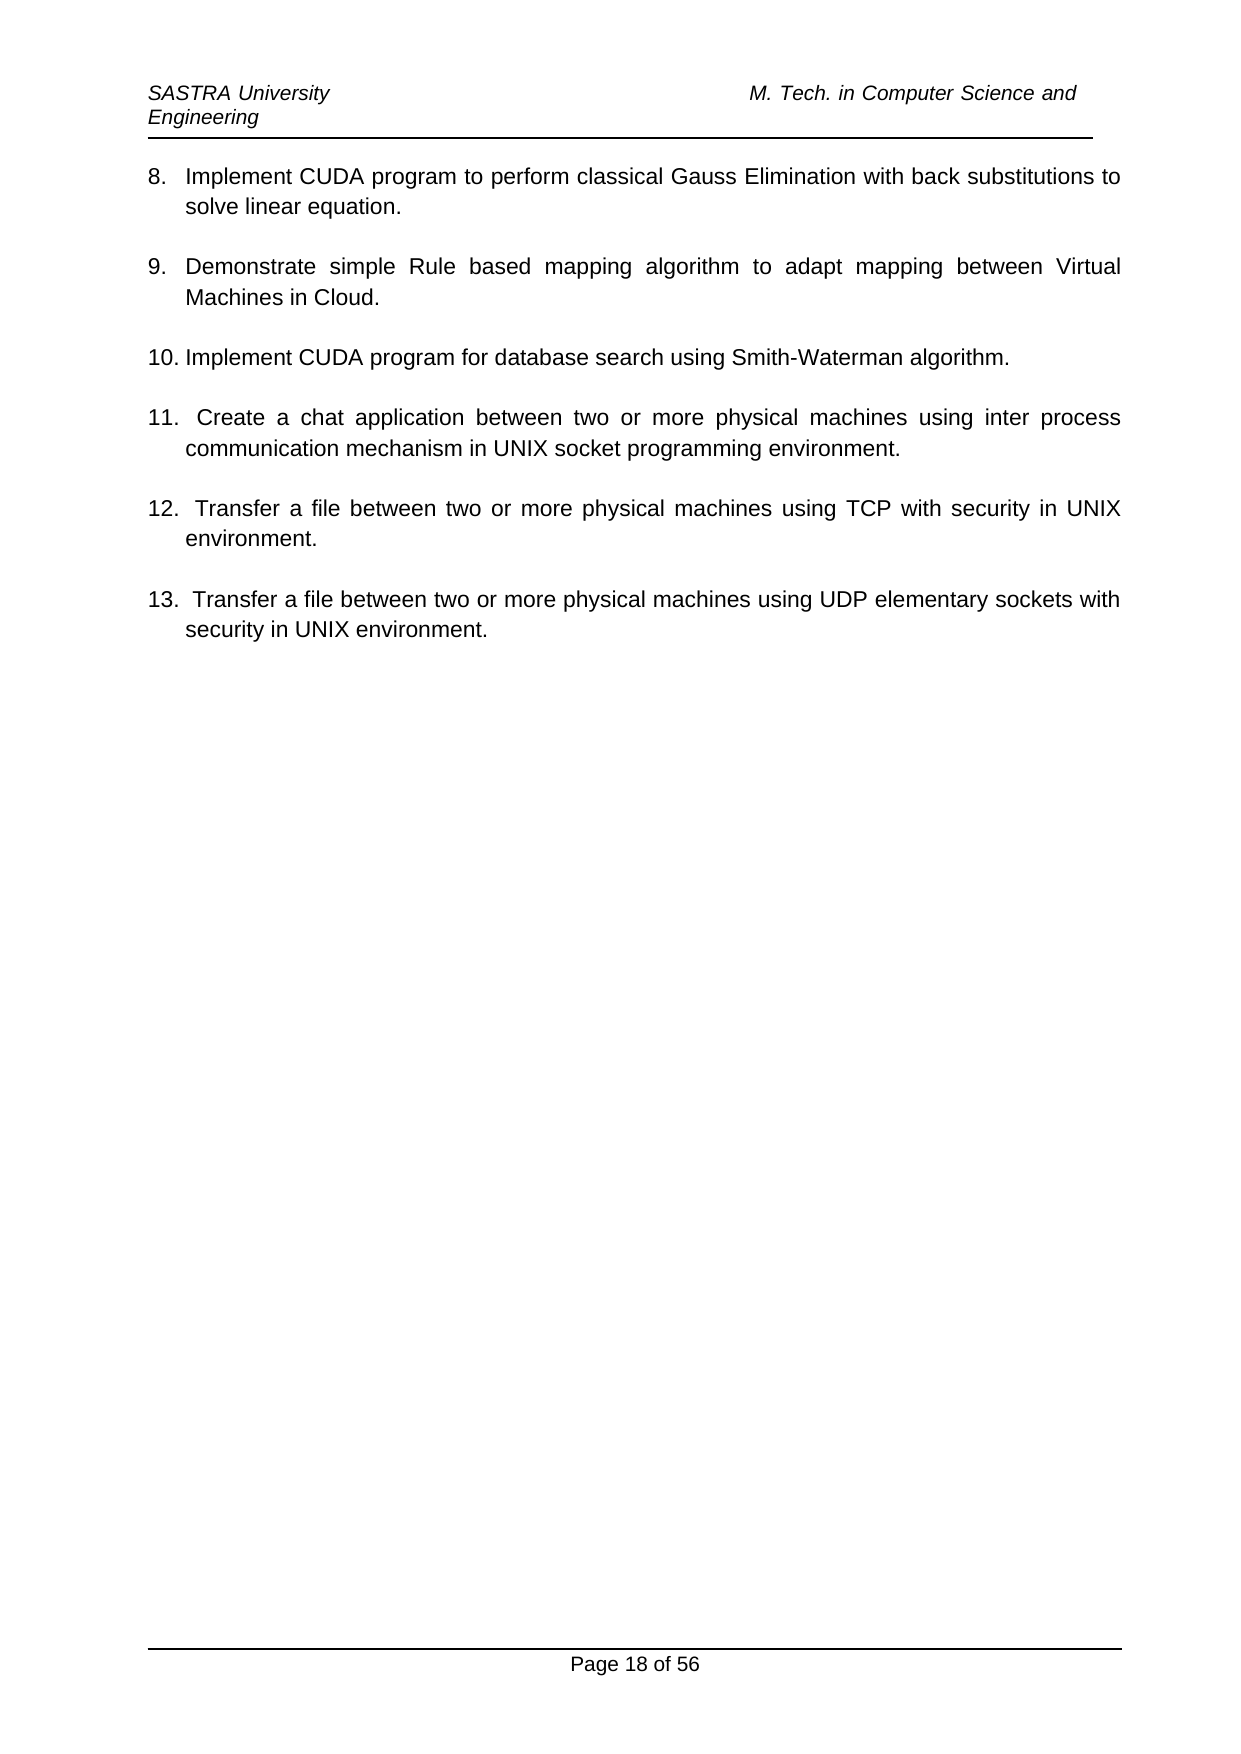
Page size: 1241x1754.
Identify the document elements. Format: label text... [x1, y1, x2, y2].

list Transfer a file between two or more physical machines using UDP elementary sockets with security in UNIX environment. [148, 586, 1122, 642]
list Transfer a file between two or more physical machines using TCP with security in UNIX environment. [148, 495, 1122, 552]
list Demonstrate simple Rule based mapping algorithm to adapt mapping between Virtual Machines in Cloud. [148, 253, 1122, 310]
list Implement CUDA program to perform classical Gauss Elimination with back substitutions to solve linear equation. [148, 163, 1122, 219]
list Implement CUDA program for database search using Smith-Waterman algorithm. [148, 344, 1122, 370]
list Create a chat application between two or more physical machines using inter process communication mechanism in UNIX socket programming environment. [148, 404, 1122, 461]
